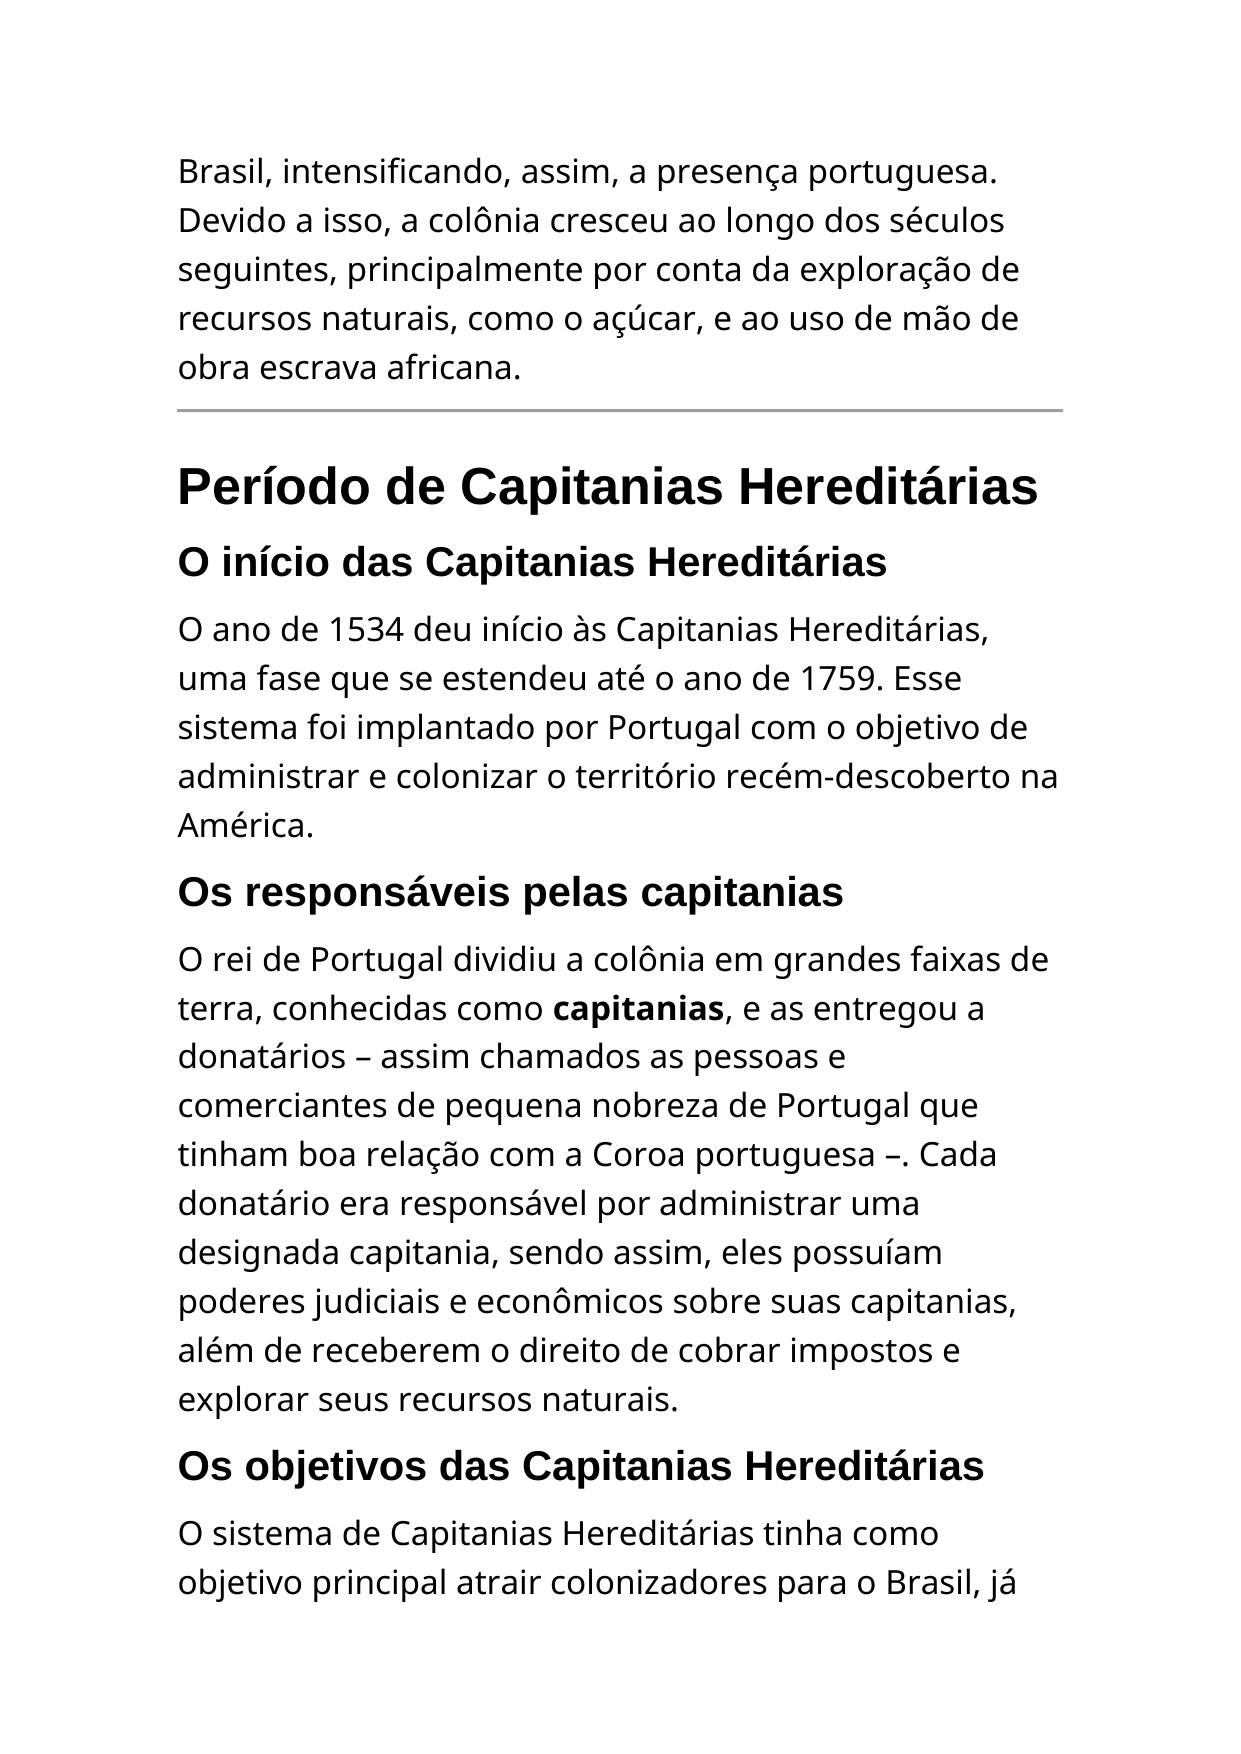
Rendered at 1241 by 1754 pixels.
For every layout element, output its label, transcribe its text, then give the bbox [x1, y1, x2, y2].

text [177, 1510, 1063, 1604]
text Os objetivos das Capitanias Hereditárias [177, 1442, 1063, 1489]
text Os responsáveis pelas capitanias [177, 867, 1063, 915]
text Período de Capitanias Hereditárias [177, 456, 1063, 516]
text O ano de 1534 deu início às Capitanias Hereditárias, uma fase que se estendeu até o ano de 1759. Esse sistema foi implantado por Portugal com o objetivo de administrar e colonizar o território recém-descoberto na América. [177, 606, 1063, 847]
text O início das Capitanias Hereditárias [177, 537, 1063, 585]
text O rei de Portugal dividiu a colônia em grandes faixas de terra, conhecidas como capitanias, e as entregou a donatários – assim chamados as pessoas e comerciantes de pequena nobreza de Portugal que tinham boa relação com a Coroa portuguesa –. Cada donatário era responsável por administrar uma designada capitania, sendo assim, eles possuíam poderes judiciais e econômicos sobre suas capitanias, além de receberem o direito de cobrar impostos e explorar seus recursos naturais. [177, 935, 1063, 1421]
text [177, 148, 1063, 389]
